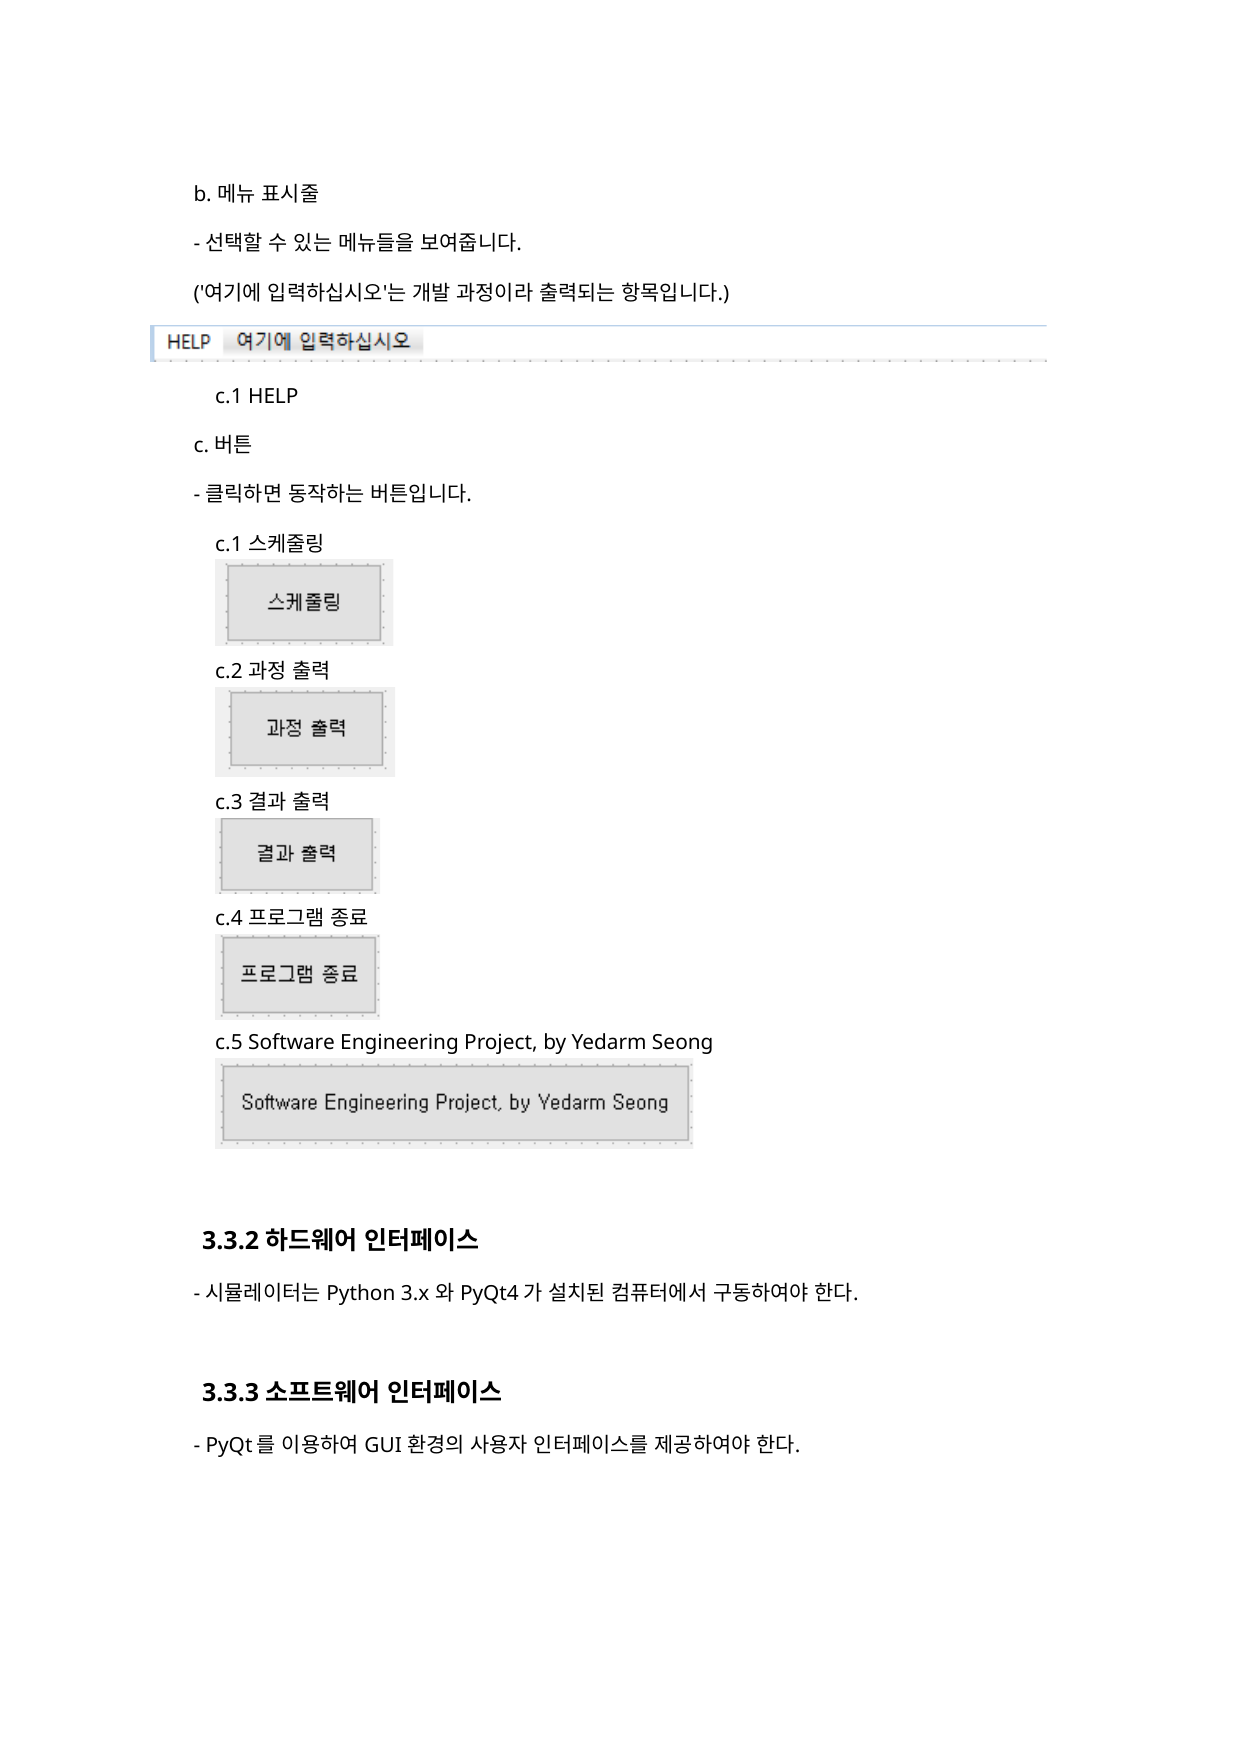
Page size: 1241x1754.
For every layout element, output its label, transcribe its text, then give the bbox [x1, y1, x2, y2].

text - 시뮬레이터는 Python 3.x 와 PyQt4가 설치된 컴퓨터에서 구동하여야 한다. [150, 1276, 1090, 1306]
text c.1 스케줄링 c.2 과정 출력 c.3 결과 출력 c.4 프로그램 종료 c.5 Software Engineering Project, by Yedarm Seong [150, 527, 1090, 1154]
picture [215, 687, 396, 777]
text 3.3.2 하드웨어 인터페이스 [150, 1220, 1090, 1257]
picture [215, 934, 381, 1020]
picture [215, 818, 381, 894]
text ('여기에 입력하십시오'는 개발 과정이라 출력되는 항목입니다.) [150, 276, 1090, 306]
picture [215, 559, 394, 646]
text - PyQt를 이용하여 GUI 환경의 사용자 인터페이스를 제공하여야 한다. [150, 1428, 1090, 1459]
text - 선택할 수 있는 메뉴들을 보여줍니다. [150, 227, 1090, 257]
picture [215, 1058, 694, 1149]
text 3.3.3 소프트웨어 인터페이스 [150, 1373, 1090, 1409]
picture [150, 325, 1047, 362]
text c.1 HELP [150, 381, 1090, 409]
text - 클릭하면 동작하는 버튼입니다. [150, 477, 1090, 508]
text c. 버튼 [150, 428, 1090, 458]
text b. 메뉴 표시줄 [150, 177, 1090, 207]
